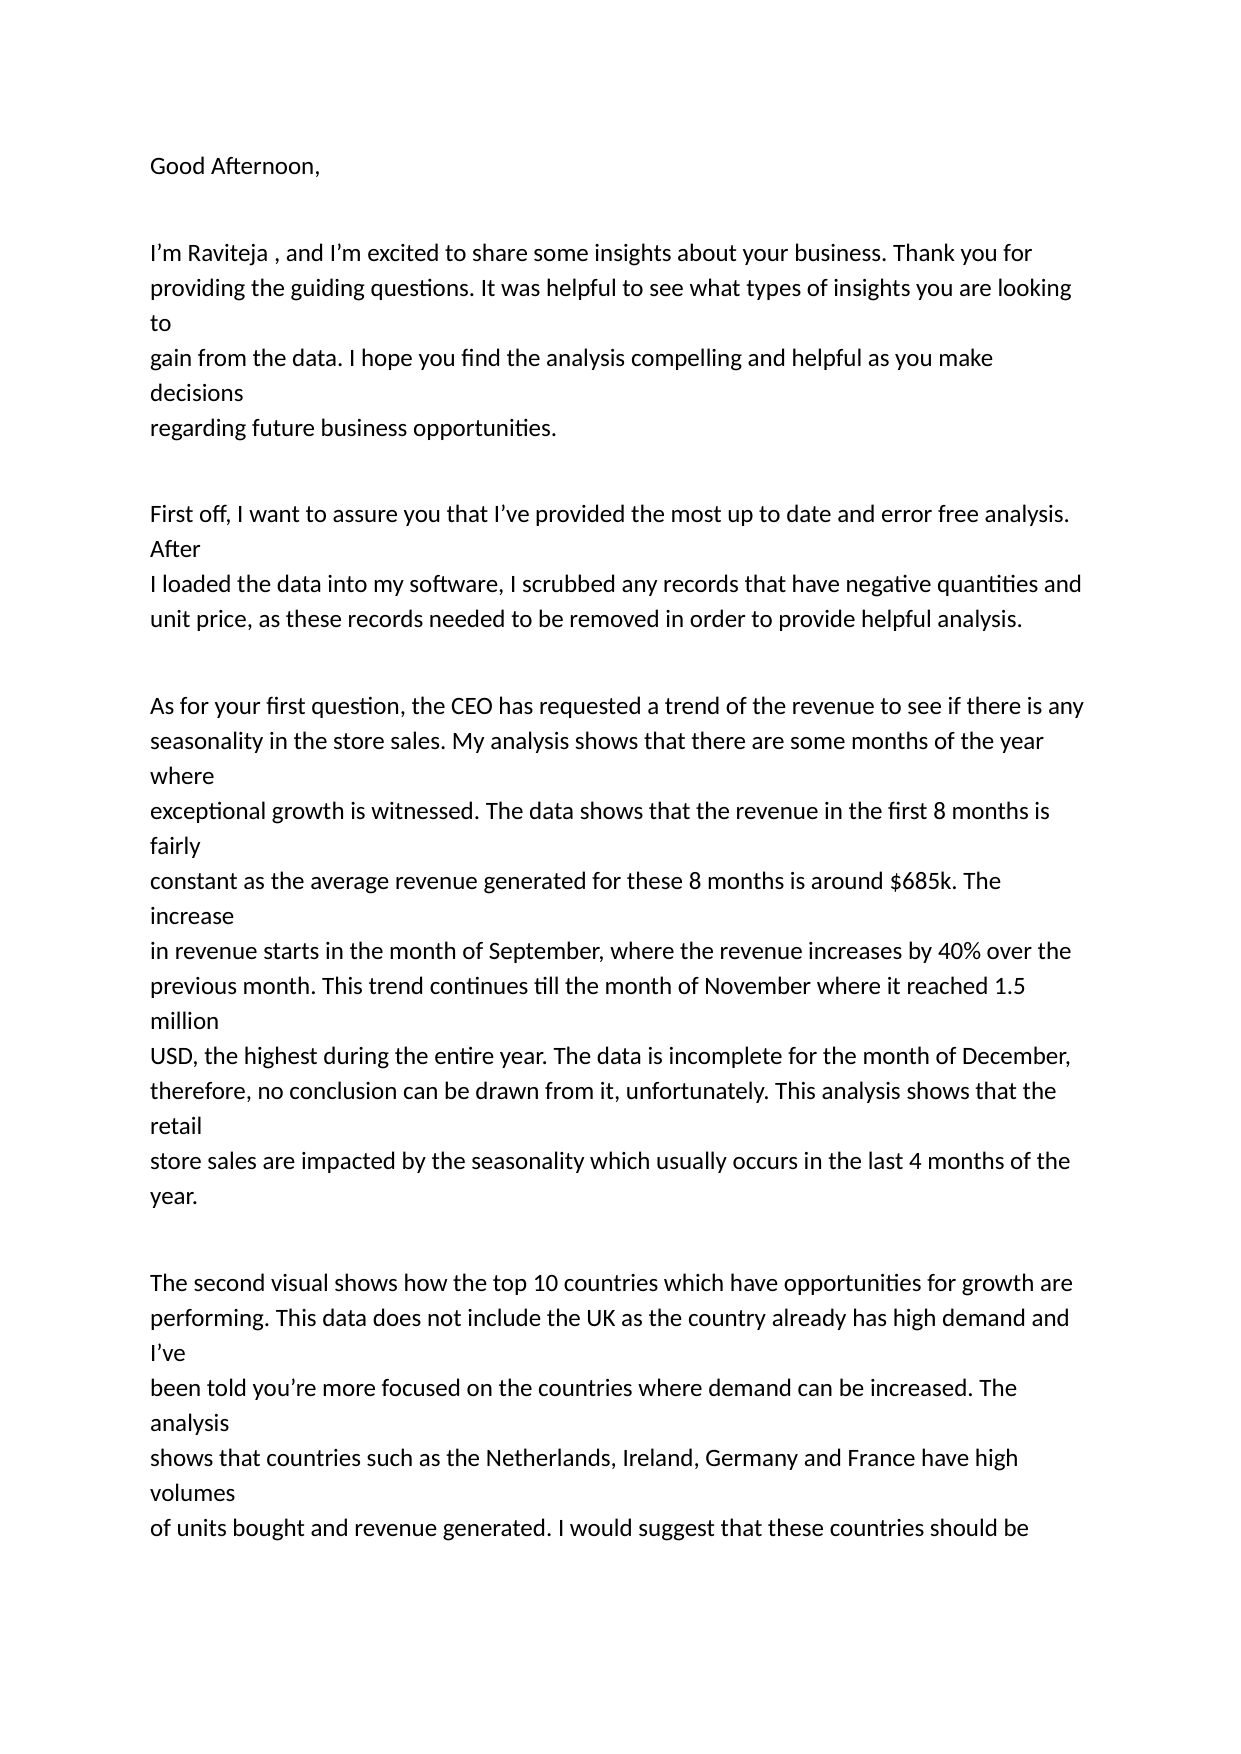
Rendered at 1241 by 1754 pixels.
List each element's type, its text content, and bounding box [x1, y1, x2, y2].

text As for your first question, the CEO has requested a trend of the revenue to see if there is any seasonality in the store sales. My analysis shows that there are some months of the year where exceptional growth is witnessed. The data shows that the revenue in the first 8 months is fairly constant as the average revenue generated for these 8 months is around $685k. The increase in revenue starts in the month of September, where the revenue increases by 40% over the previous month. This trend continues till the month of November where it reached 1.5 million USD, the highest during the entire year. The data is incomplete for the month of December, therefore, no conclusion can be drawn from it, unfortunately. This analysis shows that the retail store sales are impacted by the seasonality which usually occurs in the last 4 months of the year. [150, 655, 1090, 1211]
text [150, 1232, 1090, 1542]
text Good Afternoon, [150, 150, 1090, 181]
text First off, I want to assure you that I’ve provided the most up to date and error free analysis. After I loaded the data into my software, I scrubbed any records that have negative quantities and unit price, as these records needed to be removed in order to provide helpful analysis. [150, 463, 1090, 634]
text I’m Raviteja , and I’m excited to share some insights about your business. Thank you for providing the guiding questions. It was helpful to see what types of insights you are looking to gain from the data. I hope you find the analysis compelling and helpful as you make decisions regarding future business opportunities. [150, 202, 1090, 442]
